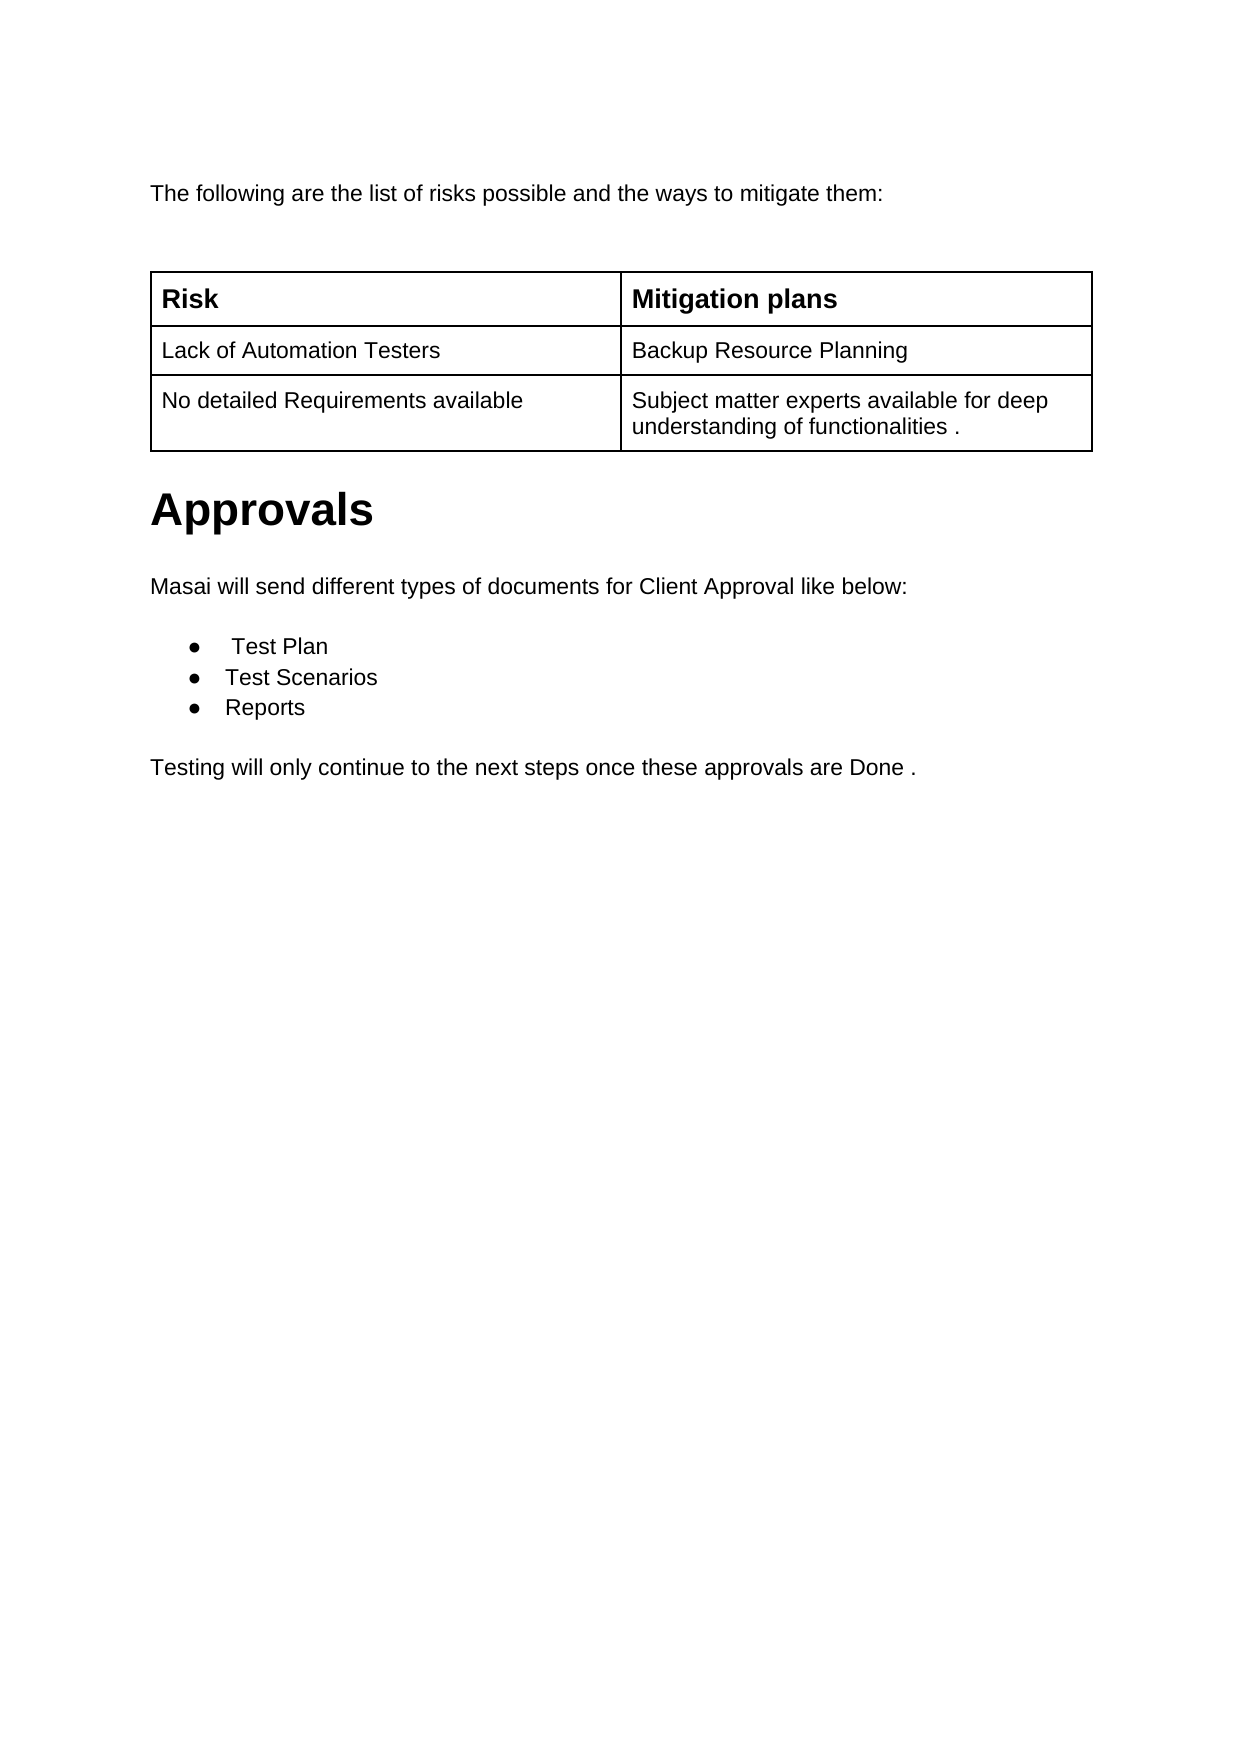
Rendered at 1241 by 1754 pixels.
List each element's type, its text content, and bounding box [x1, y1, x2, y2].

list Reports [187, 694, 1090, 720]
text Approvals [150, 482, 1090, 535]
table_header Mitigation plans [622, 273, 1091, 325]
table_cell Lack of Automation Testers [152, 327, 620, 374]
table_cell Backup Resource Planning [622, 327, 1091, 374]
table_header Risk [152, 273, 620, 325]
table_cell Subject matter experts available for deep understanding of functionalities . [622, 376, 1091, 450]
text Masai will send different types of documents for Client Approval like below: [150, 573, 1090, 599]
text The following are the list of risks possible and the ways to mitigate them: [150, 180, 1090, 207]
text Testing will only continue to the next steps once these approvals are Done . [150, 754, 1090, 781]
list Test Scenarios [187, 663, 1090, 690]
table_cell No detailed Requirements available [152, 376, 620, 450]
list Test Plan [187, 633, 1090, 660]
